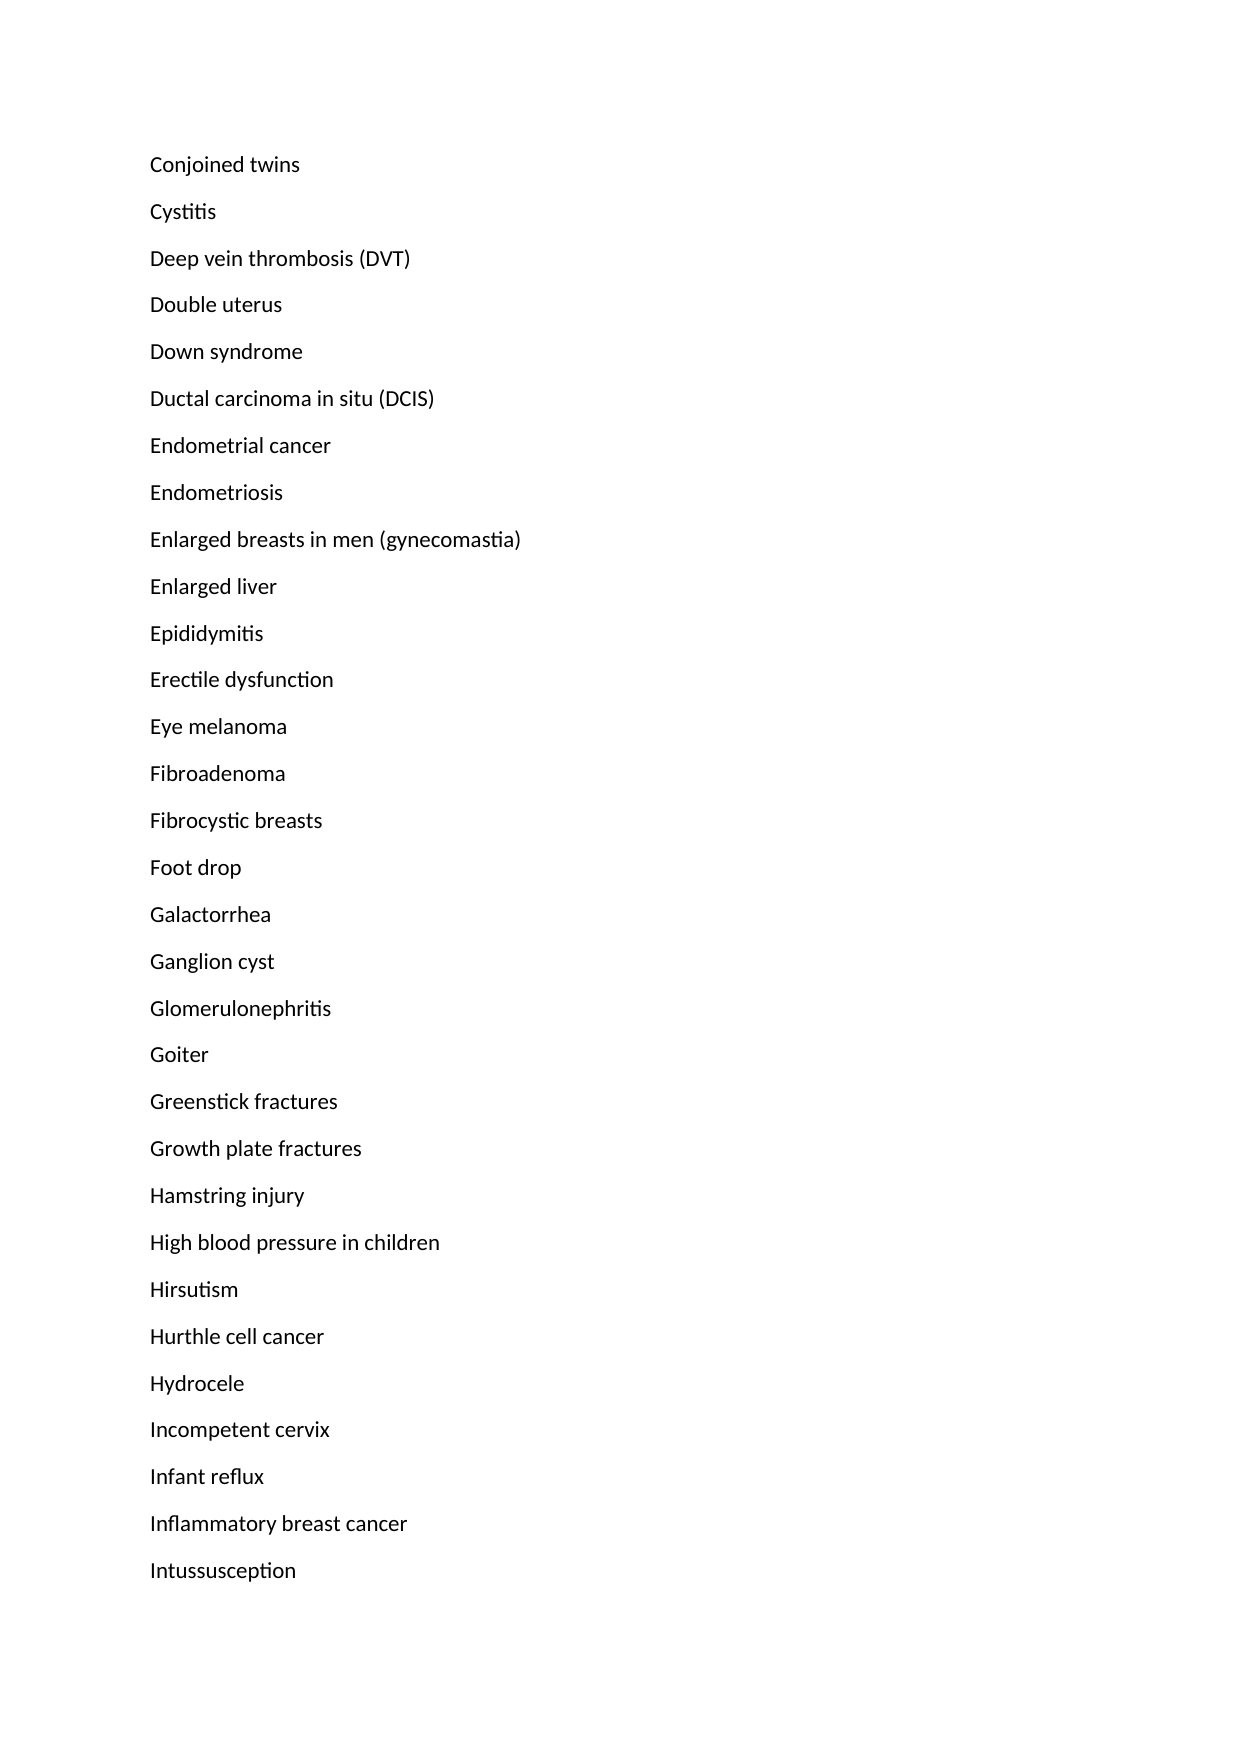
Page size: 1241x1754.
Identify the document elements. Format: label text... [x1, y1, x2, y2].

text Hurthle cell cancer [150, 1322, 1090, 1350]
text Erectile dysfunction [150, 666, 1090, 694]
text Hydrocele [150, 1369, 1090, 1397]
text Epididymitis [150, 619, 1090, 647]
text Conjoined twins [150, 150, 1090, 178]
text Endometriosis [150, 478, 1090, 506]
text Infant reflux [150, 1462, 1090, 1491]
text Enlarged liver [150, 572, 1090, 600]
text Eye melanoma [150, 712, 1090, 741]
text Ductal carcinoma in situ (DCIS) [150, 384, 1090, 412]
text Deep vein thrombosis (DVT) [150, 244, 1090, 272]
text Foot drop [150, 853, 1090, 881]
text Inflammatory breast cancer [150, 1509, 1090, 1537]
text Double uterus [150, 291, 1090, 319]
text Fibroadenoma [150, 759, 1090, 787]
text Intussusception [150, 1556, 1090, 1584]
text High blood pressure in children [150, 1228, 1090, 1256]
text Greenstick fractures [150, 1087, 1090, 1116]
text Glomerulonephritis [150, 994, 1090, 1022]
text Ganglion cyst [150, 947, 1090, 975]
text Fibrocystic breasts [150, 806, 1090, 834]
text Endometrial cancer [150, 431, 1090, 459]
text Incompetent cervix [150, 1416, 1090, 1444]
text Hamstring injury [150, 1181, 1090, 1209]
text Galactorrhea [150, 900, 1090, 928]
text Goiter [150, 1041, 1090, 1069]
text Hirsutism [150, 1275, 1090, 1303]
text Cystitis [150, 197, 1090, 225]
text Enlarged breasts in men (gynecomastia) [150, 525, 1090, 553]
text Down syndrome [150, 337, 1090, 366]
text Growth plate fractures [150, 1134, 1090, 1162]
